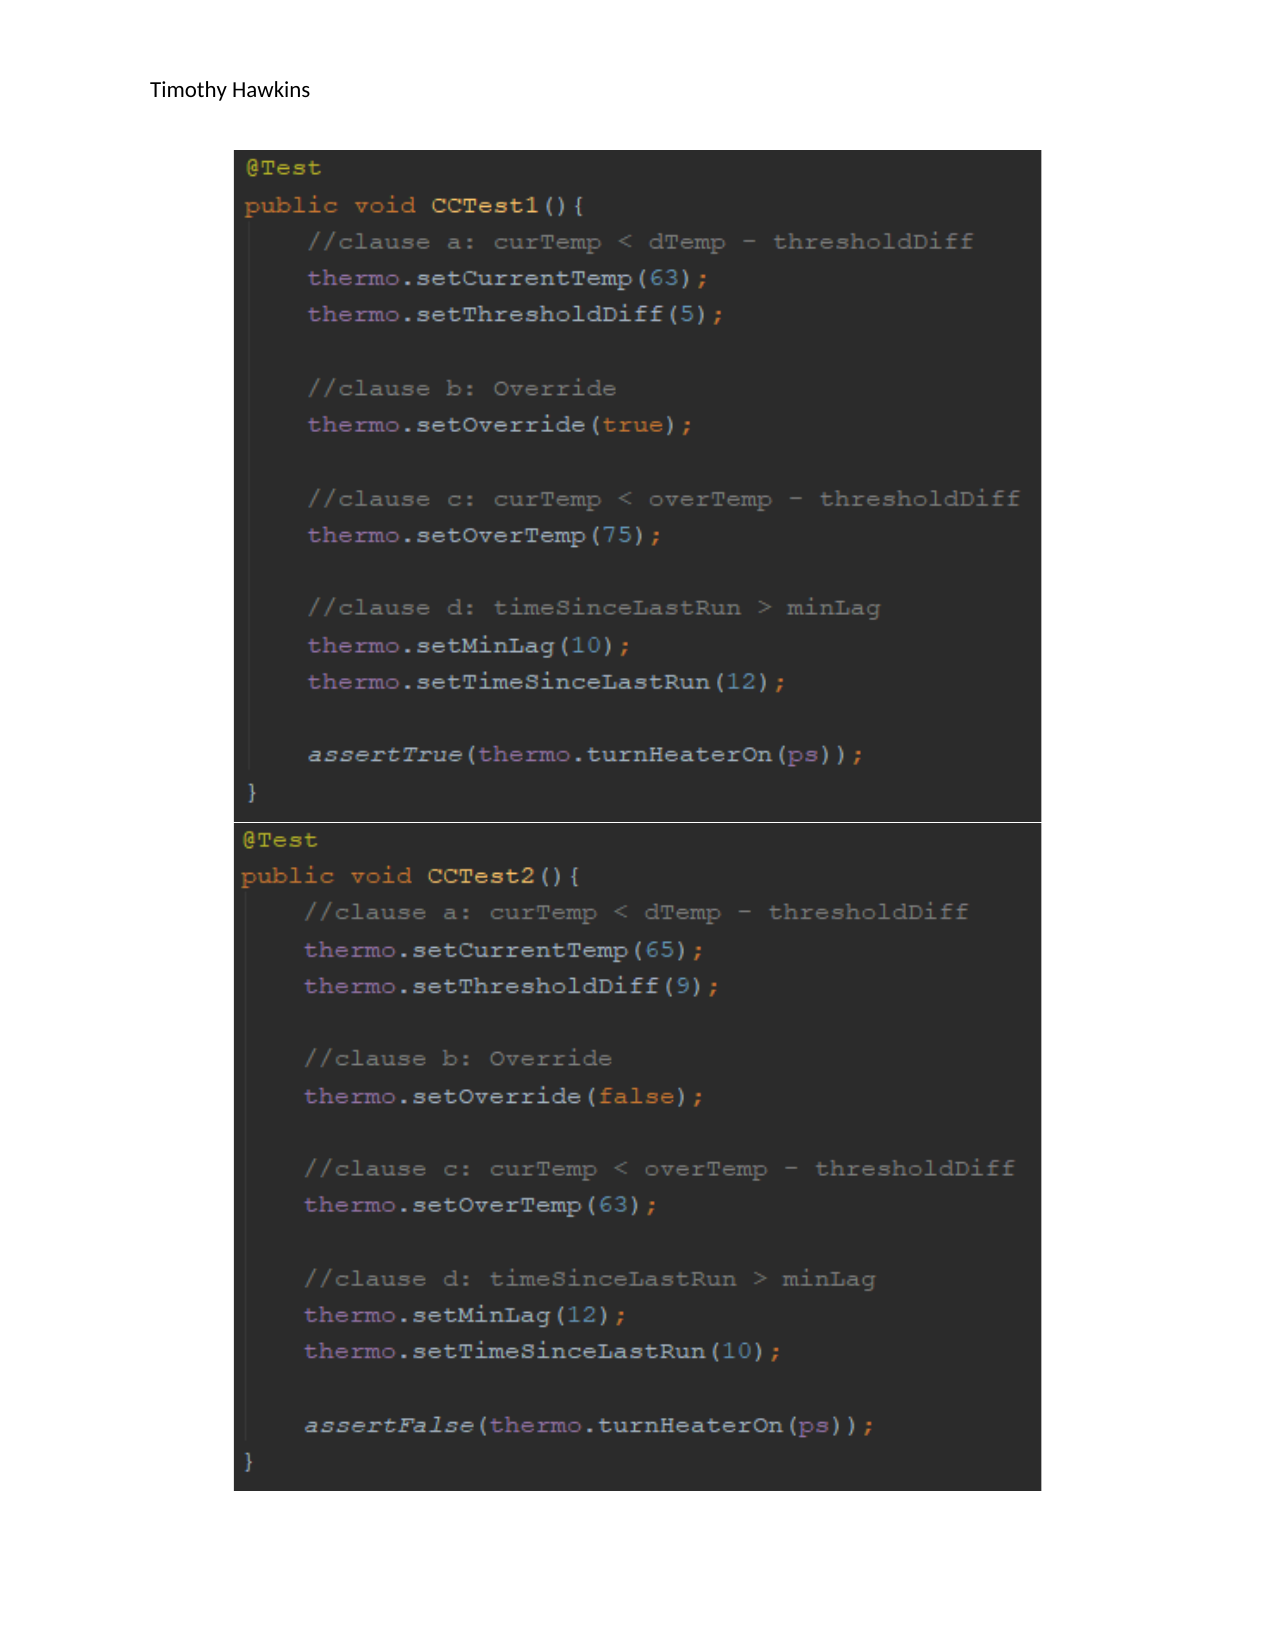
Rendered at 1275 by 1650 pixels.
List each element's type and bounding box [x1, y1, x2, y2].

picture [233, 823, 1042, 1491]
picture [233, 150, 1042, 822]
